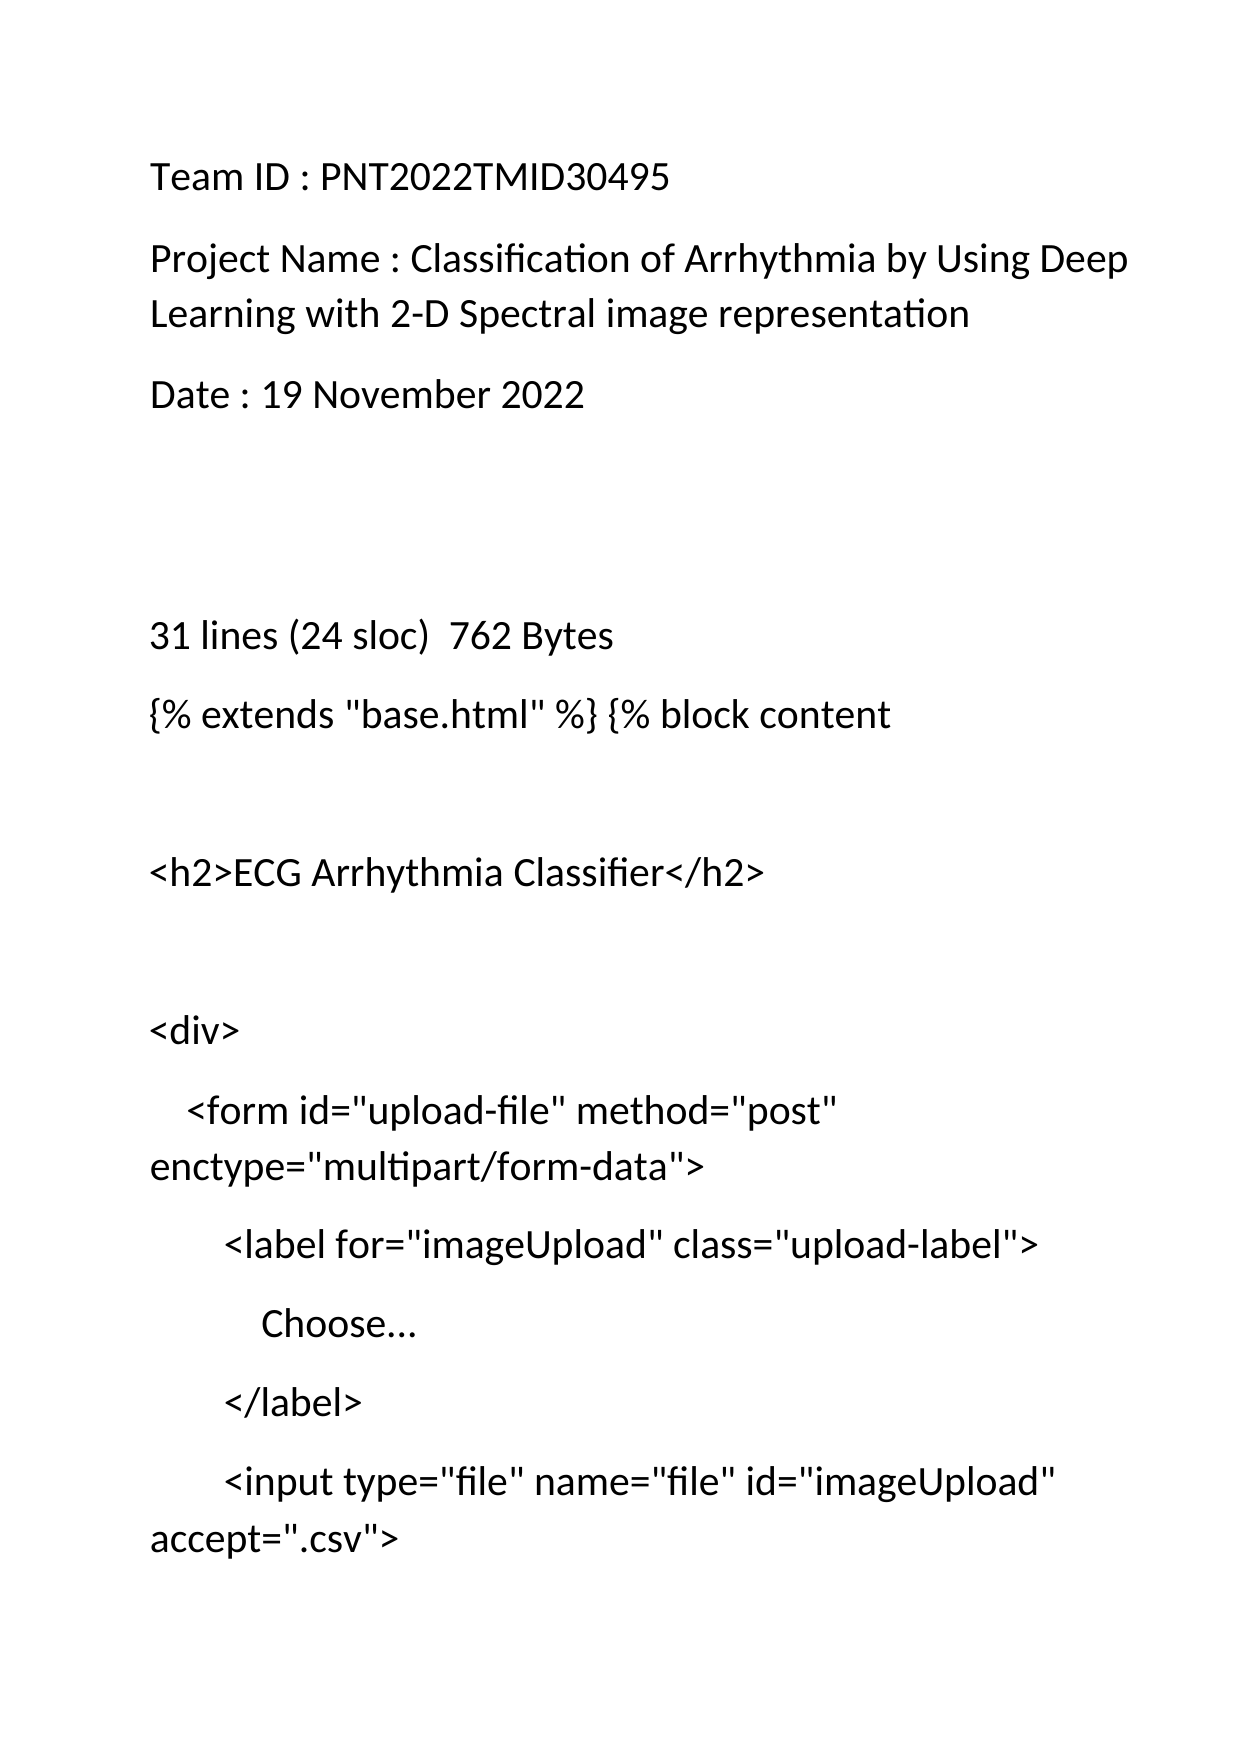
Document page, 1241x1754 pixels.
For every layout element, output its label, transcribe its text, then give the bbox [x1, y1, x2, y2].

text <div> [148, 1004, 1169, 1055]
text Team ID : PNT2022TMID30495 [150, 150, 1169, 201]
text <input type="file" name="file" id="imageUpload" accept=".csv"> [149, 1455, 1059, 1562]
text {% extends "base.html" %} {% block content [148, 688, 1169, 739]
text Project Name : Classification of Arrhythmia by Using Deep Learning with 2-D Spectral image representation [150, 232, 1132, 338]
text <label for="imageUpload" class="upload-label"> Choose... [223, 1218, 1041, 1348]
text <form id="upload-file" method="post" enctype="multipart/form-data"> [149, 1084, 838, 1190]
text </label> [223, 1376, 1169, 1427]
text Date : 19 November 2022 [150, 368, 1169, 419]
text <h2>ECG Arrhythmia Classifier</h2> [148, 846, 1169, 897]
text 31 lines (24 sloc) 762 Bytes [148, 609, 1169, 659]
